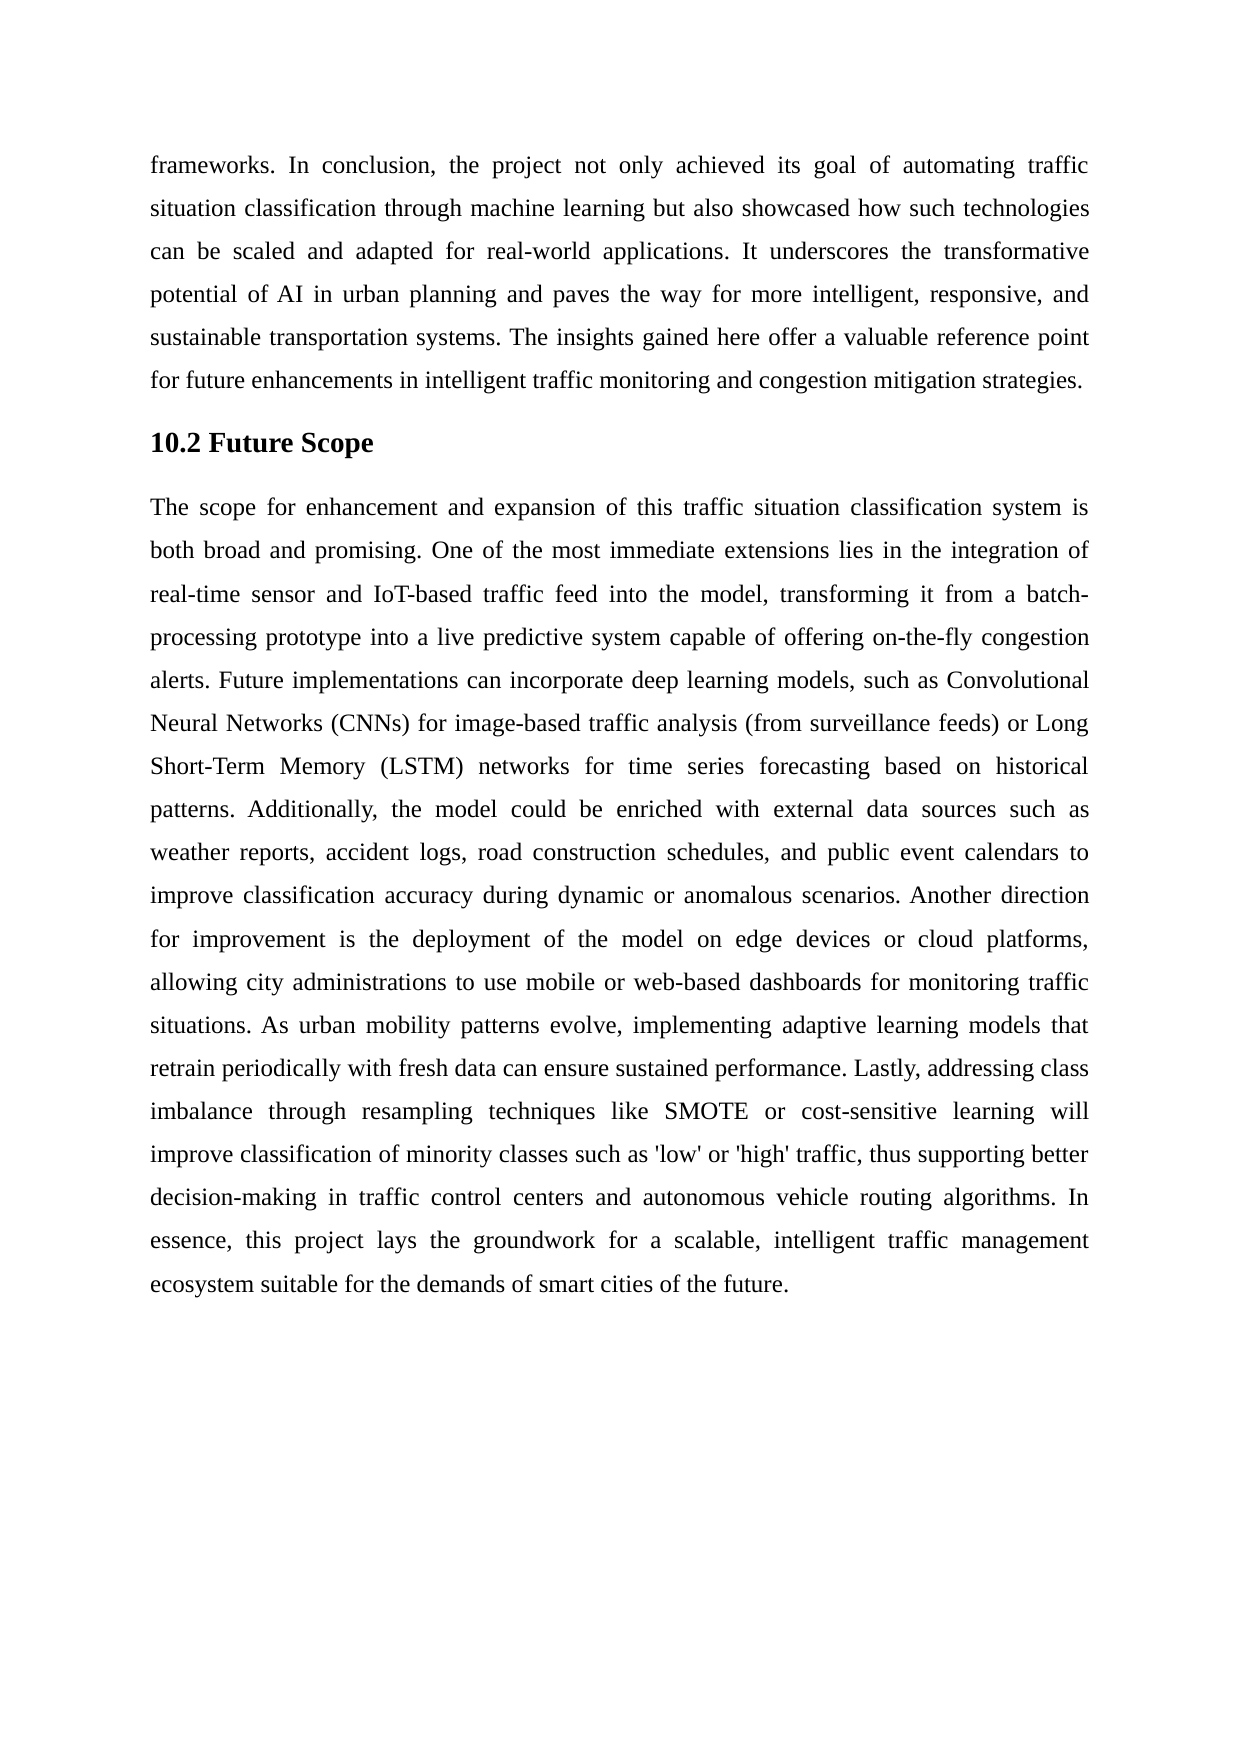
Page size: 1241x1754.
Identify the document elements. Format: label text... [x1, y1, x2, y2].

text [150, 150, 1090, 394]
text The scope for enhancement and expansion of this traffic situation classification system is both broad and promising. One of the most immediate extensions lies in the integration of real-time sensor and IoT-based traffic feed into the model, transforming it from a batch-processing prototype into a live predictive system capable of offering on-the-fly congestion alerts. Future implementations can incorporate deep learning models, such as Convolutional Neural Networks (CNNs) for image-based traffic analysis (from surveillance feeds) or Long Short-Term Memory (LSTM) networks for time series forecasting based on historical patterns. Additionally, the model could be enriched with external data sources such as weather reports, accident logs, road construction schedules, and public event calendars to improve classification accuracy during dynamic or anomalous scenarios. Another direction for improvement is the deployment of the model on edge devices or cloud platforms, allowing city administrations to use mobile or web-based dashboards for monitoring traffic situations. As urban mobility patterns evolve, implementing adaptive learning models that retrain periodically with fresh data can ensure sustained performance. Lastly, addressing class imbalance through resampling techniques like SMOTE or cost-sensitive learning will improve classification of minority classes such as 'low' or 'high' traffic, thus supporting better decision-making in traffic control centers and autonomous vehicle routing algorithms. In essence, this project lays the groundwork for a scalable, intelligent traffic management ecosystem suitable for the demands of smart cities of the future. [150, 492, 1090, 1297]
text 10.2 Future Scope [150, 425, 1090, 459]
